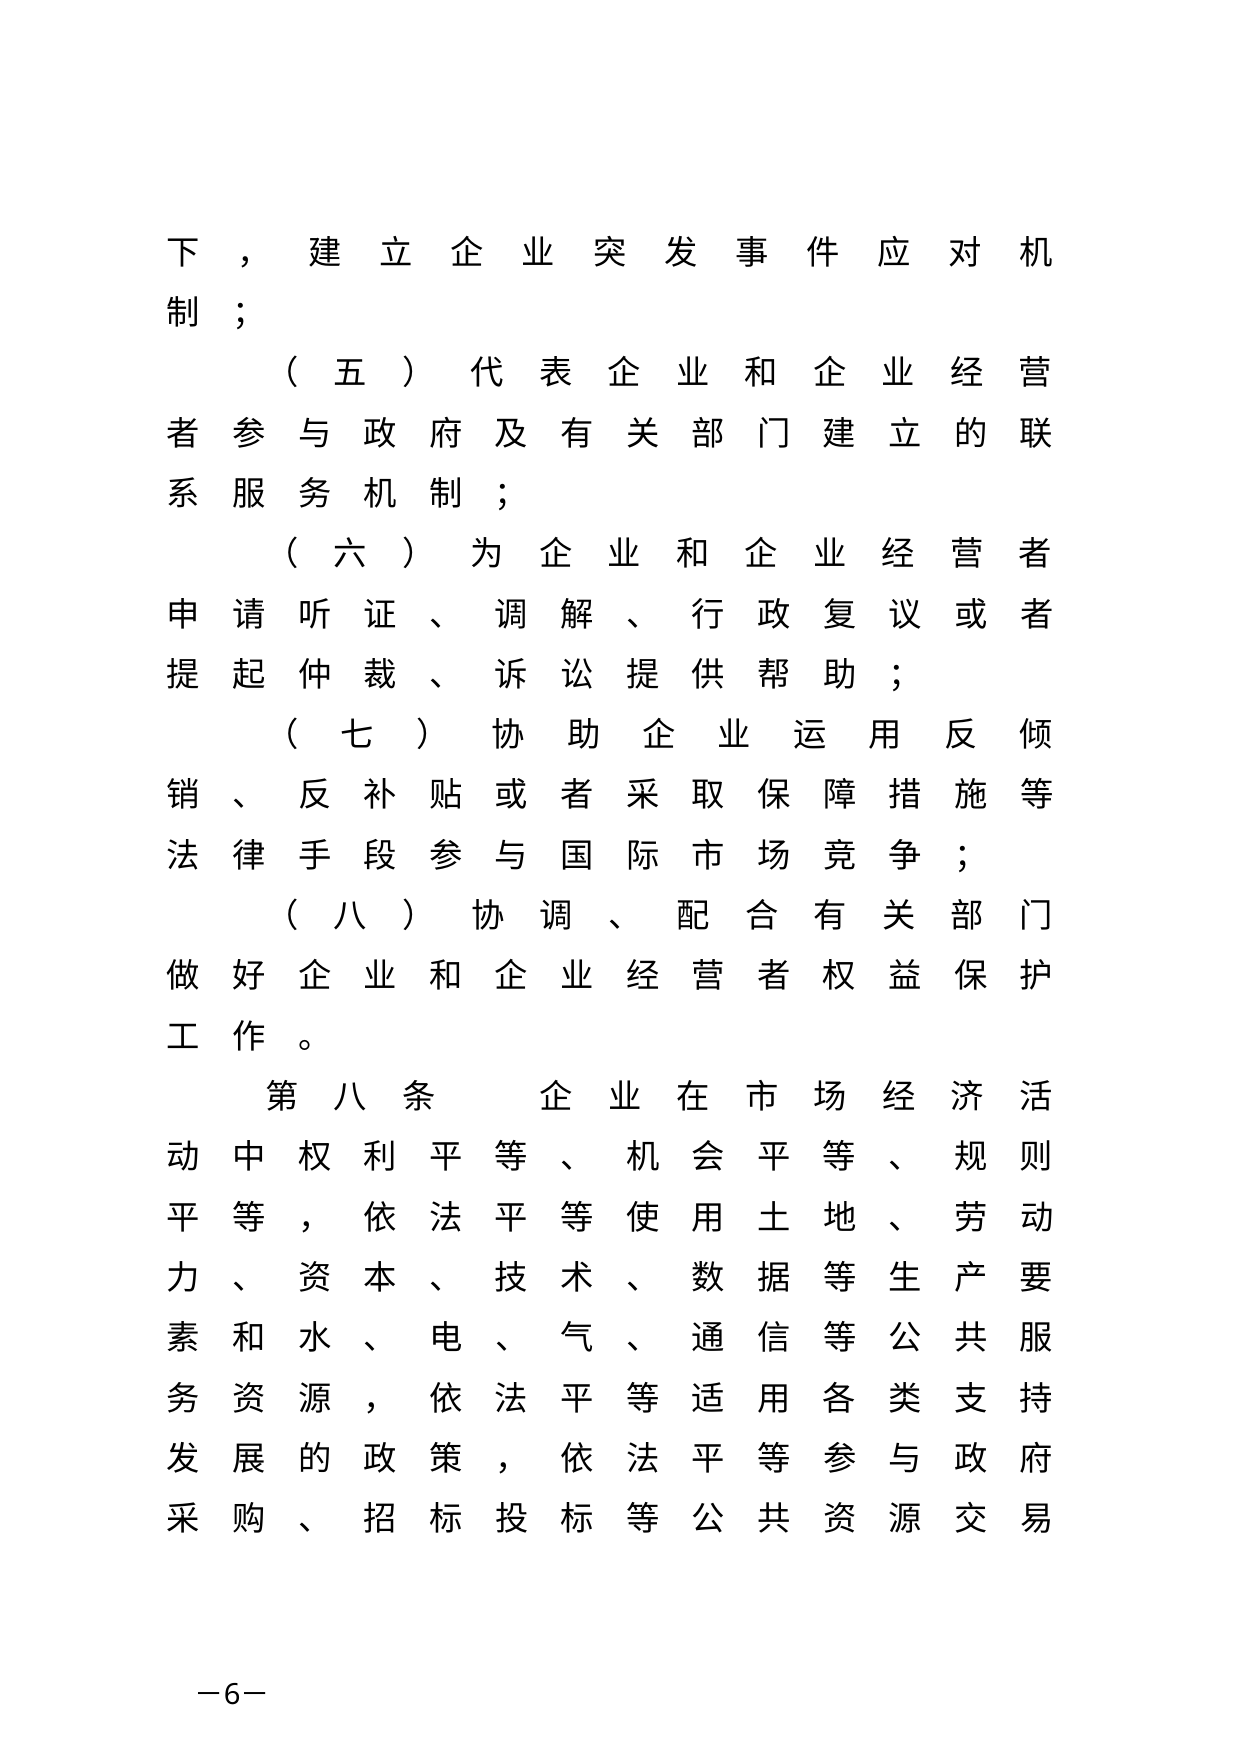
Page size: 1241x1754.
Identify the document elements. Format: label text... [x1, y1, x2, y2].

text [167, 219, 1085, 340]
text （七）协助企业运用反倾销、反补贴或者采取保障措施等法律手段参与国际市场竞争； [167, 702, 1085, 883]
text （八）协调、配合有关部门做好企业和企业经营者权益保护工作。 [167, 883, 1085, 1064]
text （六）为企业和企业经营者申请听证、调解、行政复议或者提起仲裁、诉讼提供帮助； [167, 521, 1085, 702]
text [167, 1064, 1085, 1546]
text （五）代表企业和企业经营者参与政府及有关部门建立的联系服务机制； [167, 340, 1085, 521]
